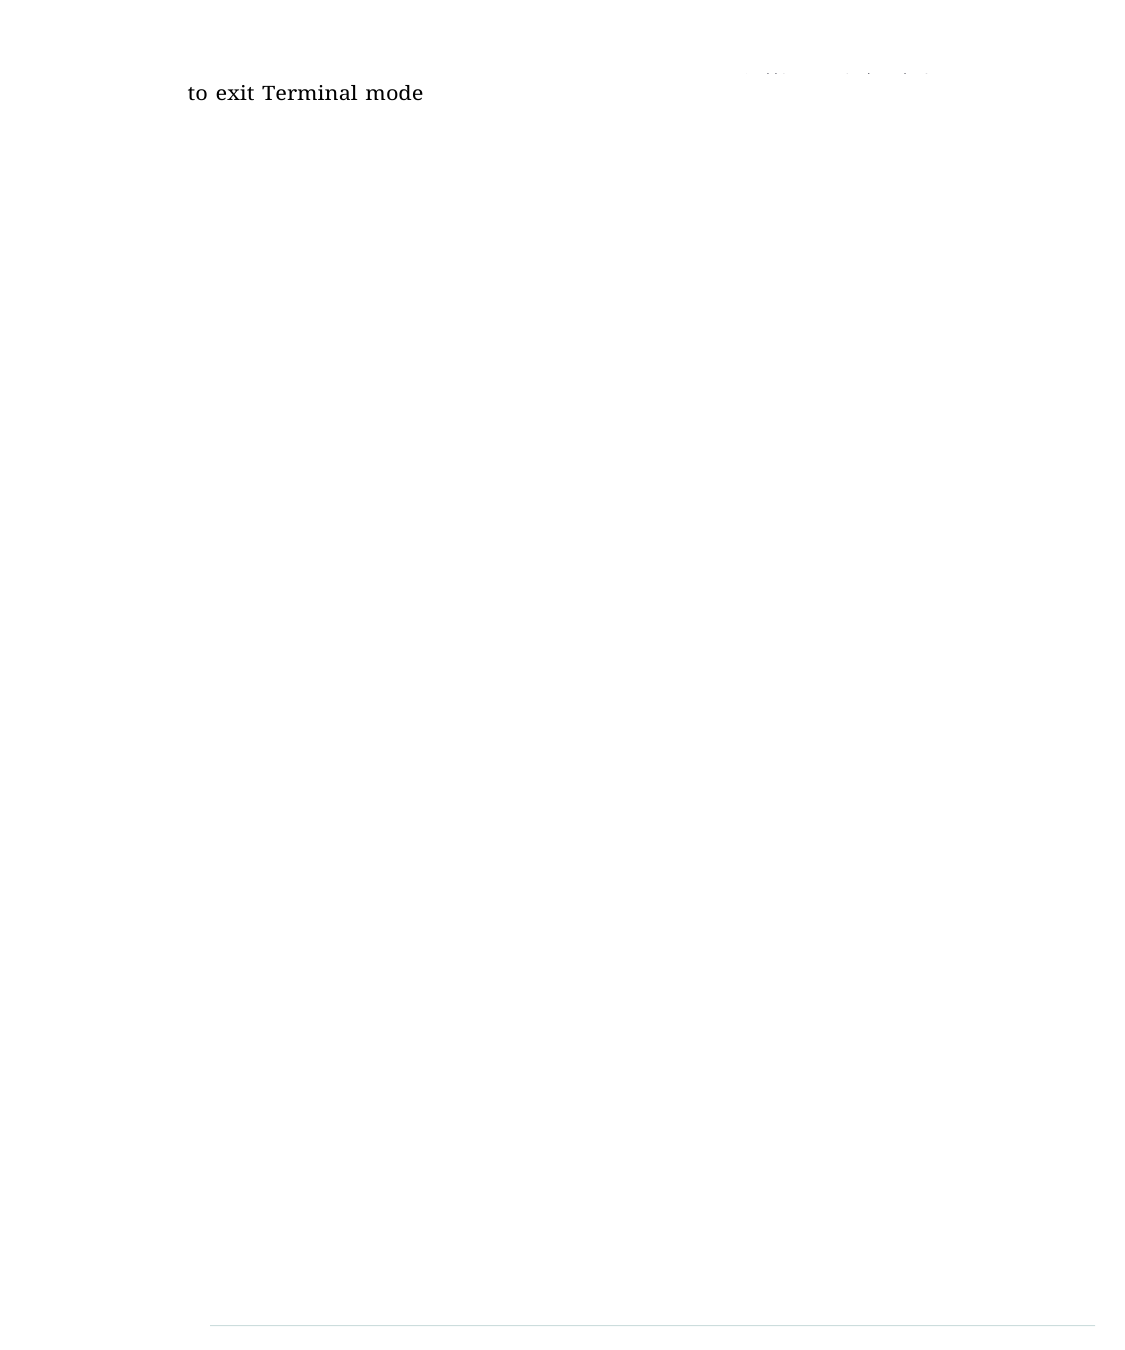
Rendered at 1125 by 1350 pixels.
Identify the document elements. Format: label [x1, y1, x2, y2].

text [187, 79, 938, 106]
